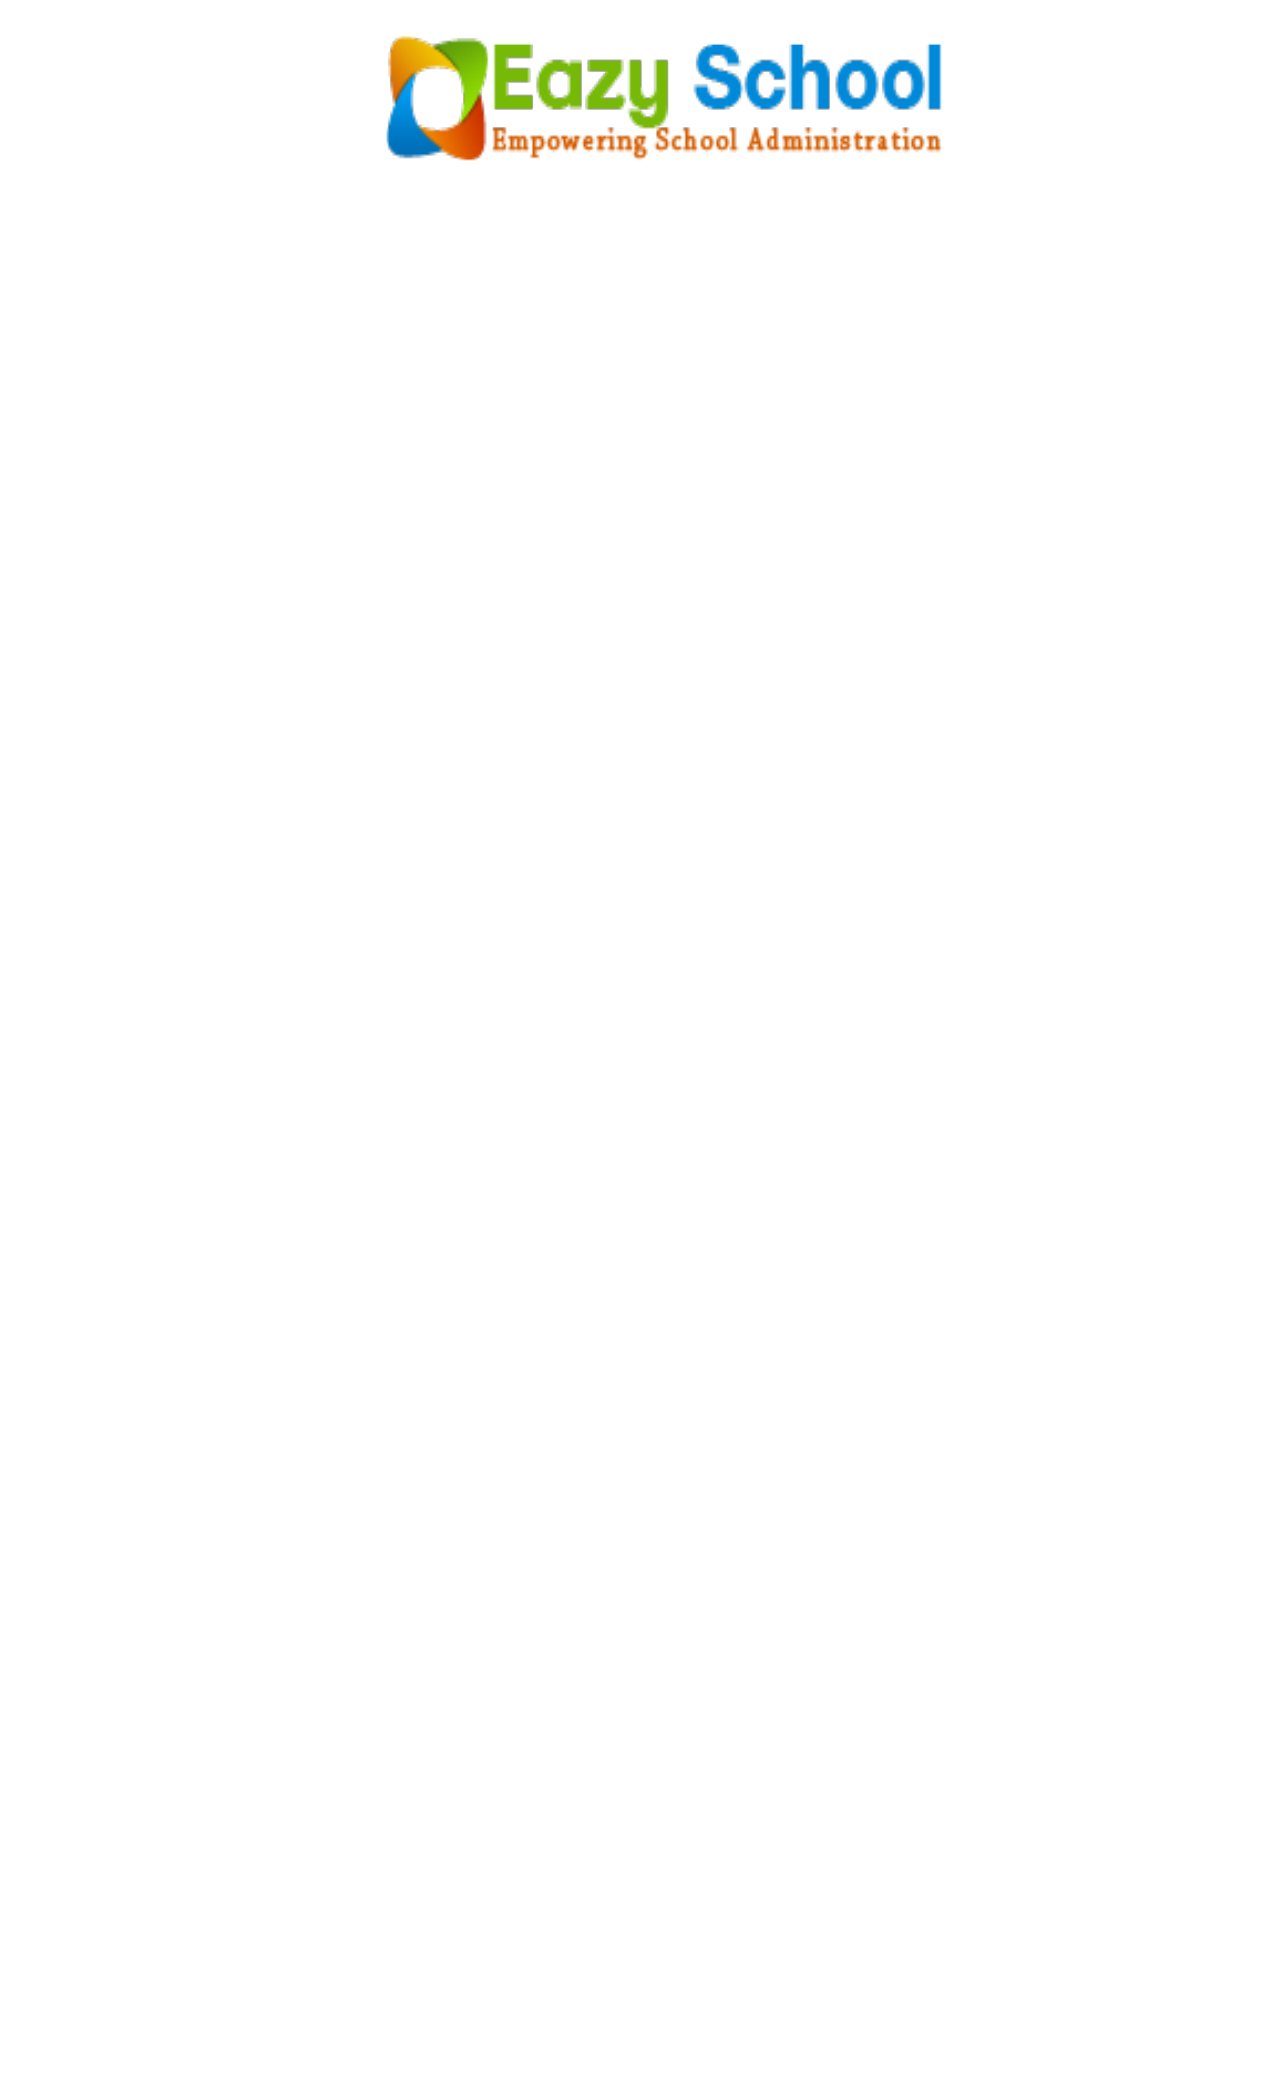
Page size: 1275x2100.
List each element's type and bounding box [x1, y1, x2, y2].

picture [378, 18, 954, 180]
